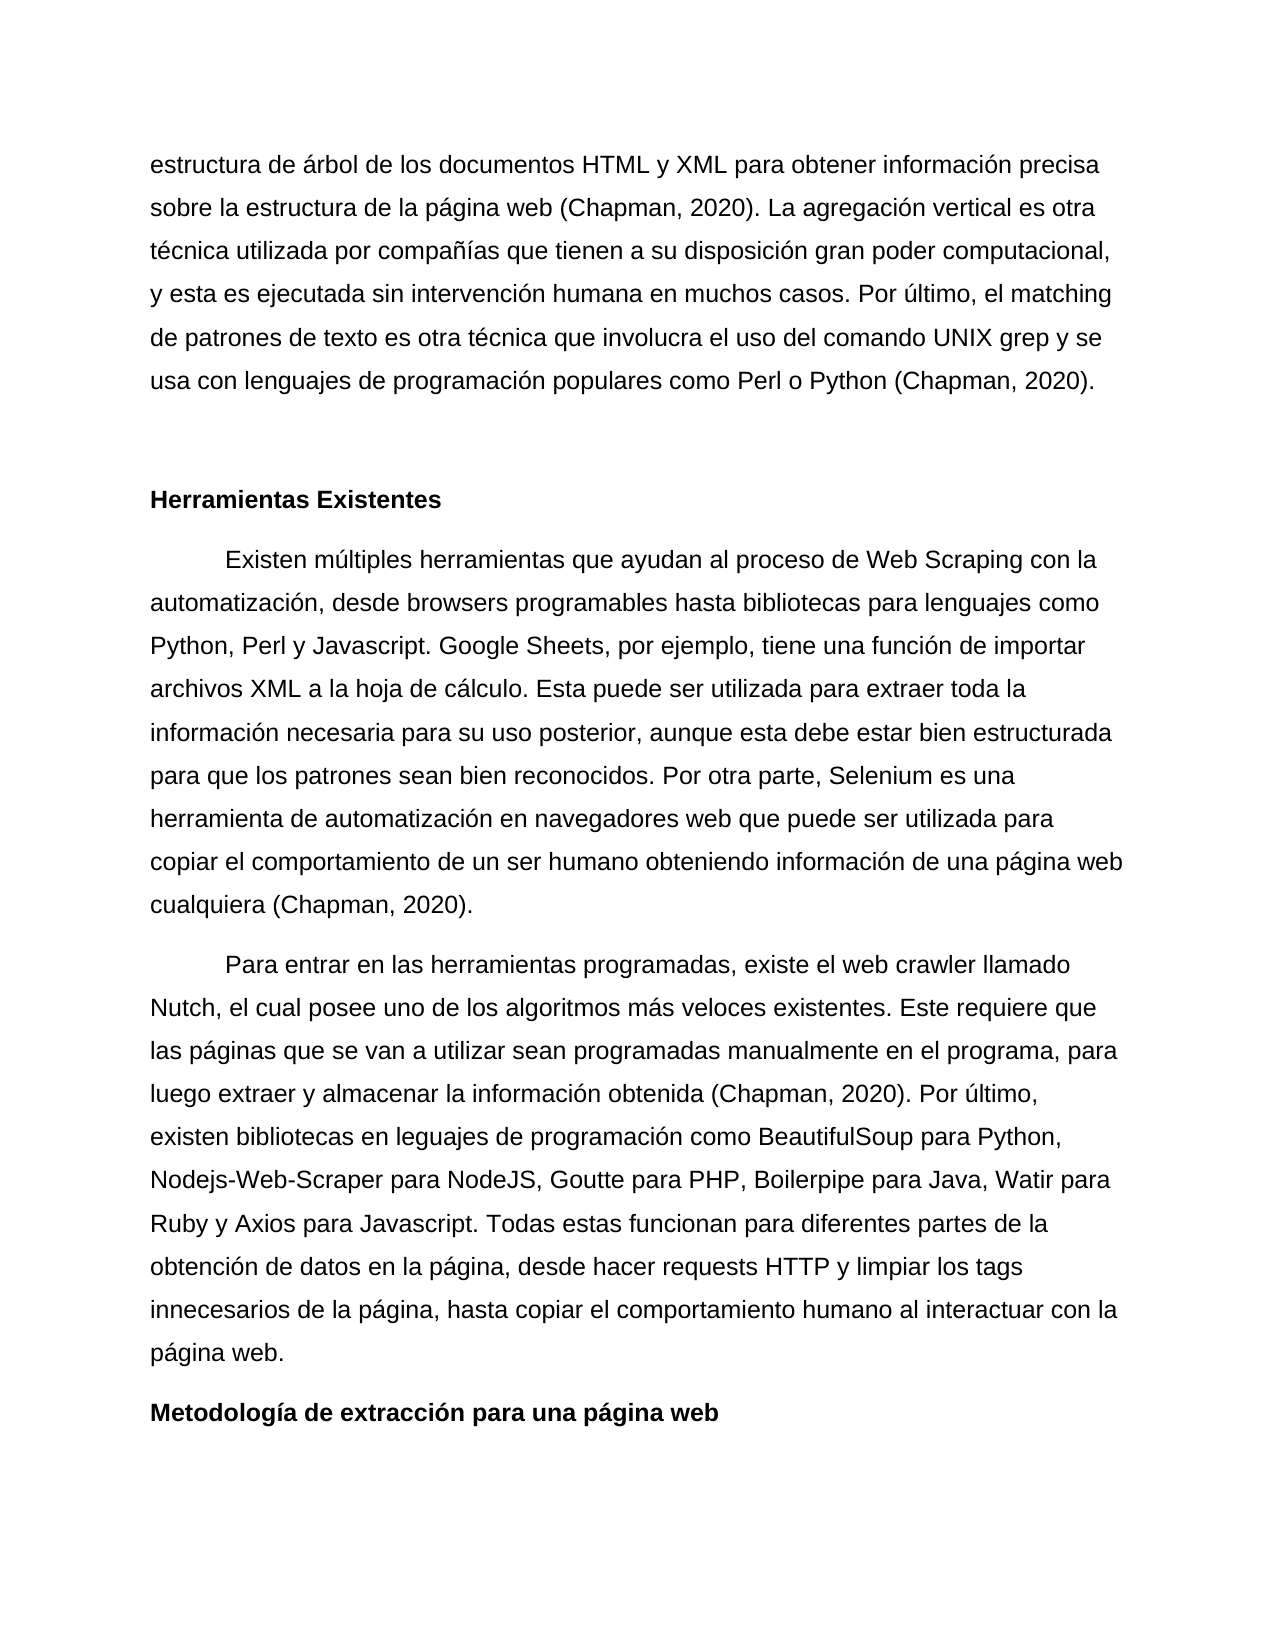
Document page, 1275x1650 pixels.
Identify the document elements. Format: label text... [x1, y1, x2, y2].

text Existen múltiples herramientas que ayudan al proceso de Web Scraping con la automatización, desde browsers programables hasta bibliotecas para lenguajes como Python, Perl y Javascript. Google Sheets, por ejemplo, tiene una función de importar archivos XML a la hoja de cálculo. Esta puede ser utilizada para extraer toda la información necesaria para su uso posterior, aunque esta debe estar bien estructurada para que los patrones sean bien reconocidos. Por otra parte, Selenium es una herramienta de automatización en navegadores web que puede ser utilizada para copiar el comportamiento de un ser humano obteniendo información de una página web cualquiera (Chapman, 2020). [150, 545, 1125, 919]
text Para entrar en las herramientas programadas, existe el web crawler llamado Nutch, el cual posee uno de los algoritmos más veloces existentes. Este requiere que las páginas que se van a utilizar sean programadas manualmente en el programa, para luego extraer y almacenar la información obtenida (Chapman, 2020). Por último, existen bibliotecas en leguajes de programación como BeautifulSoup para Python, Nodejs-Web-Scraper para NodeJS, Goutte para PHP, Boilerpipe para Java, Watir para Ruby y Axios para Javascript. Todas estas funcionan para diferentes partes de la obtención de datos en la página, desde hacer requests HTTP y limpiar los tags innecesarios de la página, hasta copiar el comportamiento humano al interactuar con la página web. [150, 950, 1125, 1367]
subtitle Metodología de extracción para una página web [150, 1398, 1125, 1426]
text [150, 150, 1125, 394]
subtitle Herramientas Existentes [150, 485, 1125, 514]
